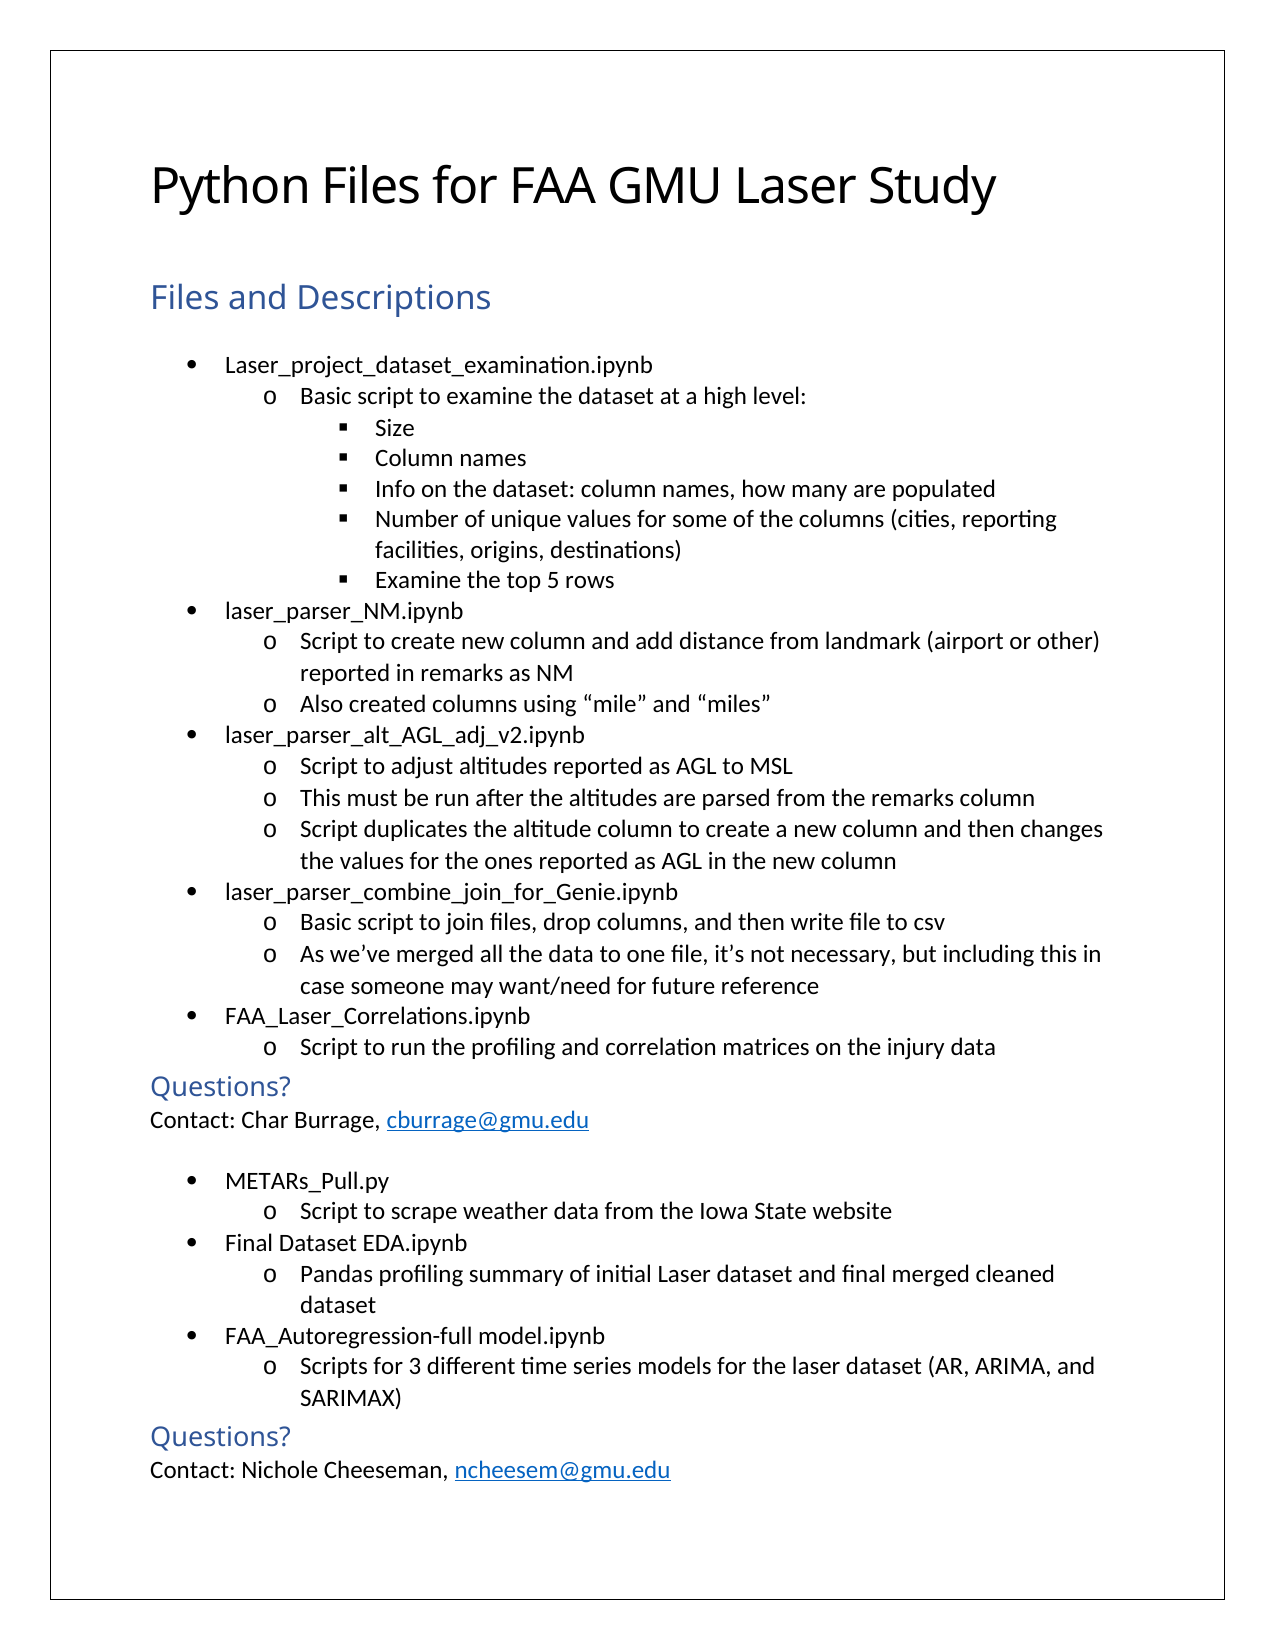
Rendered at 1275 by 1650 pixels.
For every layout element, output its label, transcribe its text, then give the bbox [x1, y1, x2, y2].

list Final Dataset EDA.ipynb [187, 1227, 1125, 1258]
subtitle Files and Descriptions [150, 274, 1125, 319]
list Also created columns using “mile” and “miles” [262, 688, 1125, 719]
list Script to create new column and add distance from landmark (airport or other) reported in remarks as NM [262, 626, 1125, 688]
list FAA_Autoregression-full model.ipynb [187, 1320, 1125, 1351]
list This must be run after the altitudes are parsed from the remarks column [262, 782, 1125, 814]
list laser_parser_combine_join_for_Genie.ipynb [187, 876, 1125, 906]
list Examine the top 5 rows [337, 564, 1125, 595]
list Info on the dataset: column names, how many are populated [337, 473, 1125, 503]
list Script to run the profiling and correlation matrices on the injury data [262, 1031, 1125, 1063]
title Python Files for FAA GMU Laser Study [150, 150, 1125, 218]
list Column names [337, 442, 1125, 473]
list Scripts for 3 different time series models for the laser dataset (AR, ARIMA, and SARIMAX) [262, 1351, 1125, 1413]
list Basic script to join files, drop columns, and then write file to csv [262, 906, 1125, 938]
subtitle Questions? [150, 1067, 1125, 1104]
list Script duplicates the altitude column to create a new column and then changes the values for the ones reported as AGL in the new column [262, 814, 1125, 876]
list Script to scrape weather data from the Iowa State website [262, 1195, 1125, 1227]
list Laser_project_dataset_examination.ipynb [187, 349, 1125, 380]
list Size [337, 412, 1125, 442]
list laser_parser_NM.ipynb [187, 595, 1125, 626]
text Contact: Char Burrage, cburrage@gmu.edu [150, 1104, 1125, 1134]
list laser_parser_alt_AGL_adj_v2.ipynb [187, 719, 1125, 750]
list As we’ve merged all the data to one file, it’s not necessary, but including this in case someone may want/need for future reference [262, 938, 1125, 1001]
text Contact: Nichole Cheeseman, ncheesem@gmu.edu [150, 1454, 1125, 1484]
list METARs_Pull.py [187, 1165, 1125, 1195]
list Basic script to examine the dataset at a high level: [262, 380, 1125, 412]
list Pandas profiling summary of initial Laser dataset and final merged cleaned dataset [262, 1258, 1125, 1320]
list Script to adjust altitudes reported as AGL to MSL [262, 750, 1125, 782]
list Number of unique values for some of the columns (cities, reporting facilities, origins, destinations) [337, 503, 1125, 564]
subtitle Questions? [150, 1417, 1125, 1454]
list FAA_Laser_Correlations.ipynb [187, 1001, 1125, 1031]
